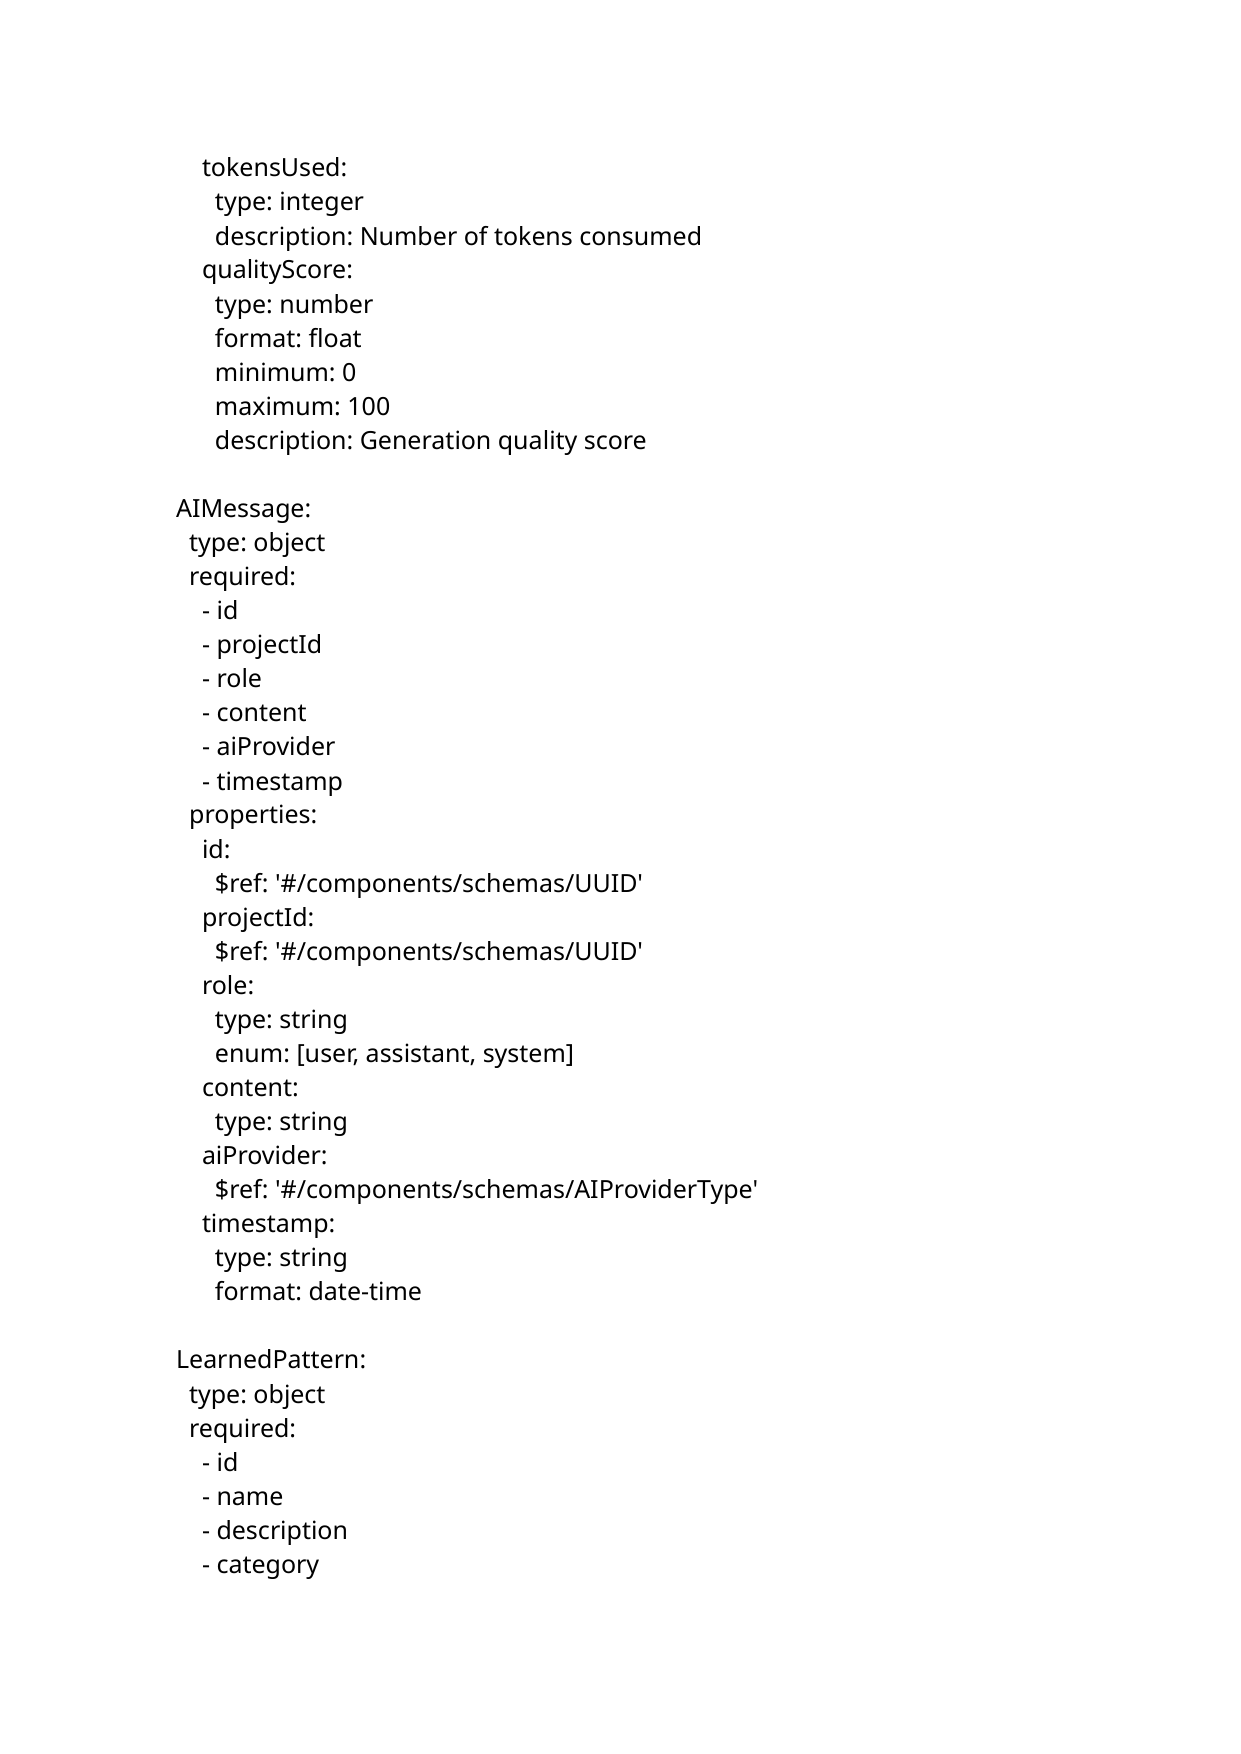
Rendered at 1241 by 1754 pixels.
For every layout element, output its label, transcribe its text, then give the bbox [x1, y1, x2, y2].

text timestamp: [150, 1206, 1090, 1240]
text $ref: '#/components/schemas/AIProviderType' [150, 1172, 1090, 1206]
text content: [150, 1070, 1090, 1104]
text required: [150, 559, 1090, 593]
text - projectId [150, 627, 1090, 661]
text required: [150, 1410, 1090, 1444]
text type: string [150, 1002, 1090, 1036]
text - name [150, 1478, 1090, 1512]
text format: float [150, 320, 1090, 354]
text AIMessage: [150, 491, 1090, 525]
text $ref: '#/components/schemas/UUID' [150, 933, 1090, 967]
text maximum: 100 [150, 388, 1090, 422]
text tokensUsed: [150, 150, 1090, 184]
text type: object [150, 525, 1090, 559]
text aiProvider: [150, 1138, 1090, 1172]
text - id [150, 1444, 1090, 1478]
text - aiProvider [150, 729, 1090, 763]
text - category [150, 1547, 1090, 1581]
text type: string [150, 1104, 1090, 1138]
text type: string [150, 1240, 1090, 1274]
text type: object [150, 1376, 1090, 1410]
text - timestamp [150, 763, 1090, 797]
text description: Generation quality score [150, 422, 1090, 457]
text $ref: '#/components/schemas/UUID' [150, 865, 1090, 899]
text projectId: [150, 899, 1090, 933]
text minimum: 0 [150, 354, 1090, 388]
text - id [150, 593, 1090, 627]
text format: date-time [150, 1274, 1090, 1308]
text enum: [user, assistant, system] [150, 1036, 1090, 1070]
text - description [150, 1512, 1090, 1547]
text description: Number of tokens consumed [150, 218, 1090, 252]
text properties: [150, 797, 1090, 831]
text - role [150, 661, 1090, 695]
text id: [150, 831, 1090, 865]
text LearnedPattern: [150, 1342, 1090, 1376]
text qualityScore: [150, 252, 1090, 286]
text - content [150, 695, 1090, 729]
text type: integer [150, 184, 1090, 218]
text role: [150, 967, 1090, 1002]
text type: number [150, 286, 1090, 320]
